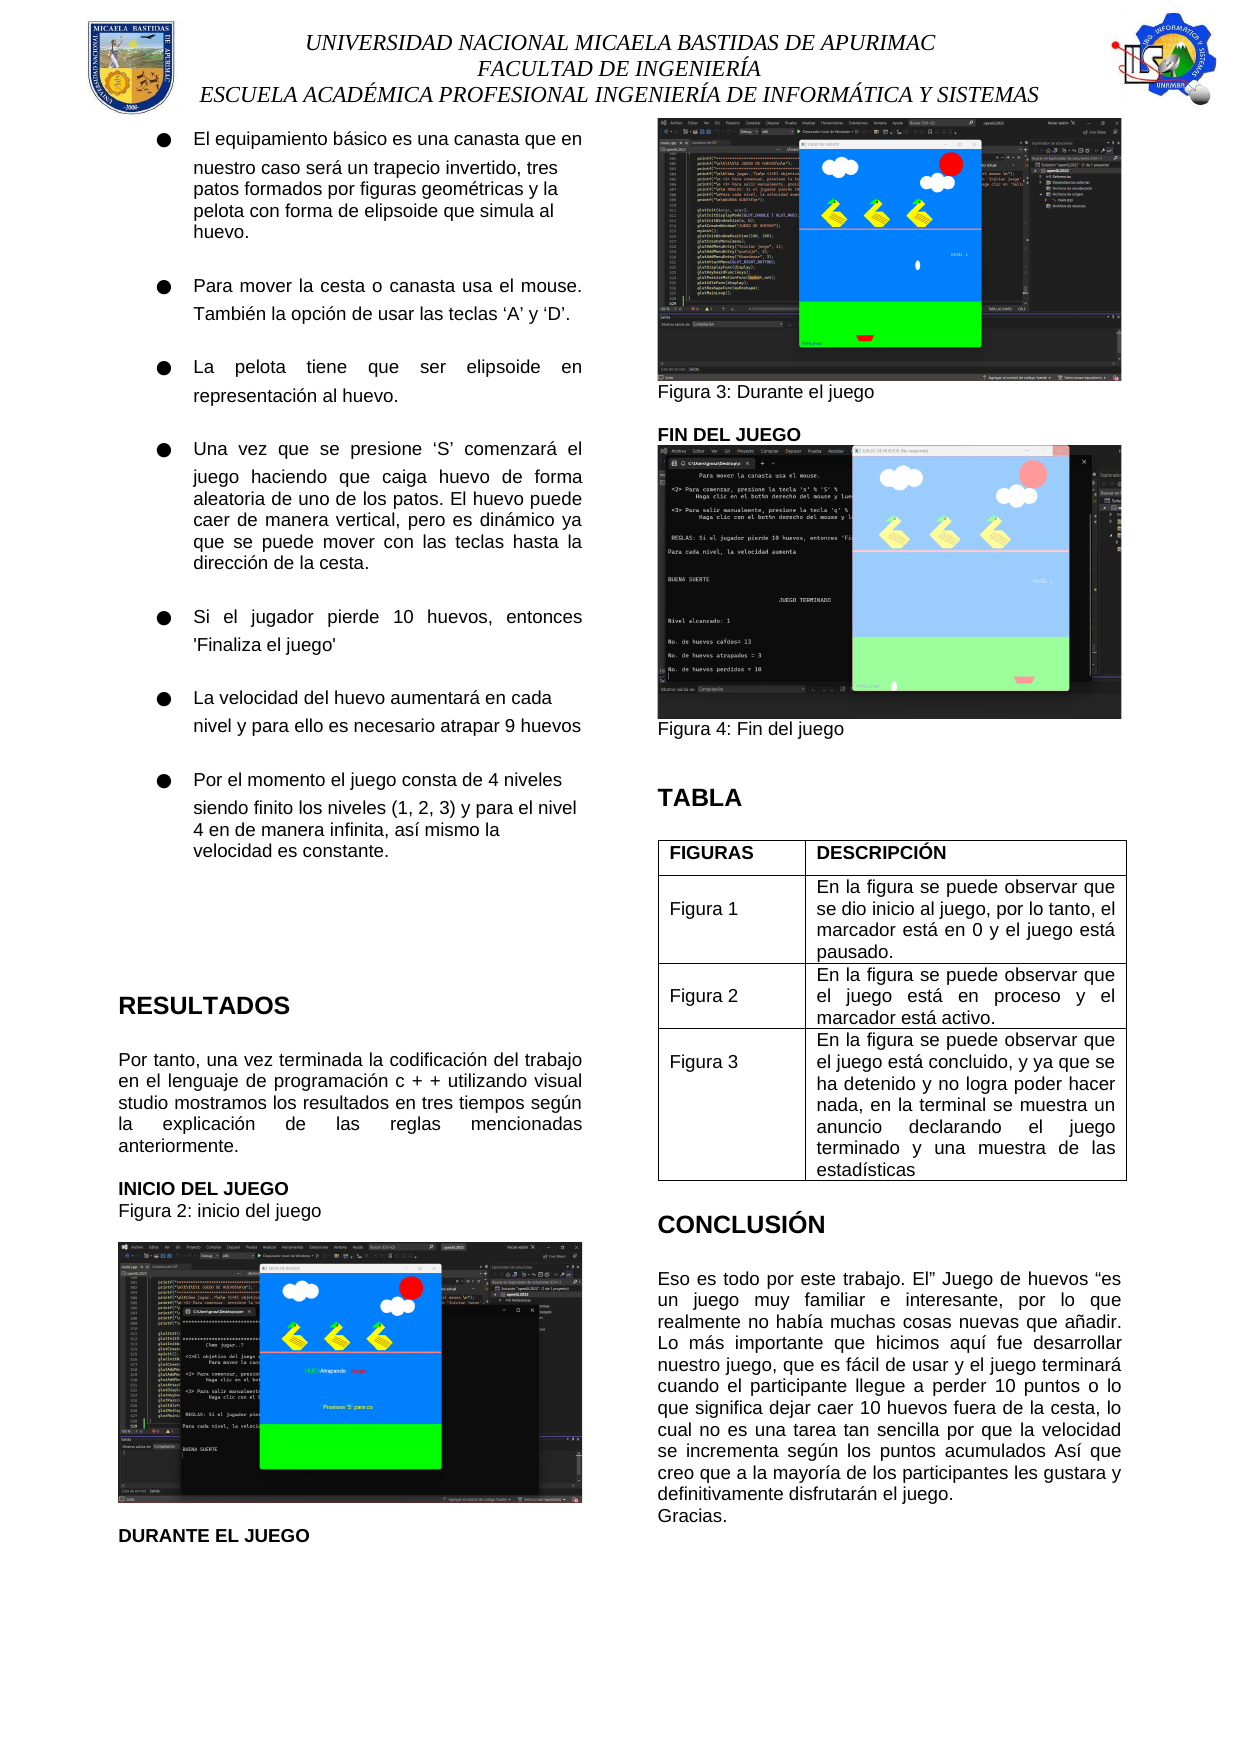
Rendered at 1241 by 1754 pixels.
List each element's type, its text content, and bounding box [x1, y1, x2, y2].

text Por tanto, una vez terminada la codificación del trabajo en el lenguaje de programación c + + utilizando visual studio mostramos los resultados en tres tiempos según la explicación de las reglas mencionadas anteriormente. [118, 1048, 582, 1156]
table_cell Figura 1 [659, 876, 805, 962]
list Una vez que se presione ‘S’ comenzará el juego haciendo que caiga huevo de forma aleatoria de uno de los patos. El huevo puede caer de manera vertical, pero es dinámico ya que se puede mover con las teclas hasta la dirección de la cesta. [156, 427, 582, 574]
text Figura 3: Durante el juego [657, 381, 1122, 402]
list Para mover la cesta o canasta usa el mouse. También la opción de usar las teclas ‘A’ y ‘D’. [156, 264, 582, 324]
text FIN DEL JUEGO [657, 424, 1122, 445]
picture [118, 1242, 583, 1503]
list El equipamiento básico es una canasta que en nuestro caso será un trapecio invertido, tres patos formados por figuras geométricas y la pelota con forma de elipsoide que simula al huevo. [156, 118, 582, 243]
text CONCLUSIÓN [657, 1210, 1122, 1239]
picture [78, 17, 185, 118]
table_cell Figura 2 [659, 964, 805, 1028]
text Figura 4: Fin del juego [657, 719, 1122, 740]
table_cell En la figura se puede observar que el juego está concluido, y ya que se ha detenido y no logra poder hacer nada, en la terminal se muestra un anuncio declarando el juego terminado y una muestra de las estadísticas [806, 1029, 1126, 1180]
table_cell En la figura se puede observar que se dio inicio al juego, por lo tanto, el marcador está en 0 y el juego está pausado. [806, 876, 1126, 962]
picture [1110, 6, 1217, 108]
text Gracias. [657, 1504, 1122, 1526]
list Por el momento el juego consta de 4 niveles siendo finito los niveles (1, 2, 3) y para el nivel 4 en de manera infinita, así mismo la velocidad es constante. [156, 758, 582, 862]
picture [657, 445, 1122, 719]
text INICIO DEL JUEGO [118, 1178, 582, 1199]
text DURANTE EL JUEGO [118, 1524, 582, 1546]
list La pelota tiene que ser elipsoide en representación al huevo. [156, 346, 582, 406]
table_cell En la figura se puede observar que el juego está en proceso y el marcador está activo. [806, 964, 1126, 1028]
text TABLA [657, 783, 1122, 812]
list Si el jugador pierde 10 huevos, entonces 'Finaliza el juego' [156, 595, 582, 655]
text Figura 2: inicio del juego [118, 1199, 582, 1221]
text RESULTADOS [118, 991, 582, 1020]
table_header FIGURAS [659, 841, 805, 875]
table_header DESCRIPCIÓN [806, 841, 1126, 875]
table_cell Figura 3 [659, 1029, 805, 1180]
picture [657, 118, 1122, 381]
list La velocidad del huevo aumentará en cada nivel y para ello es necesario atrapar 9 huevos [156, 677, 582, 737]
